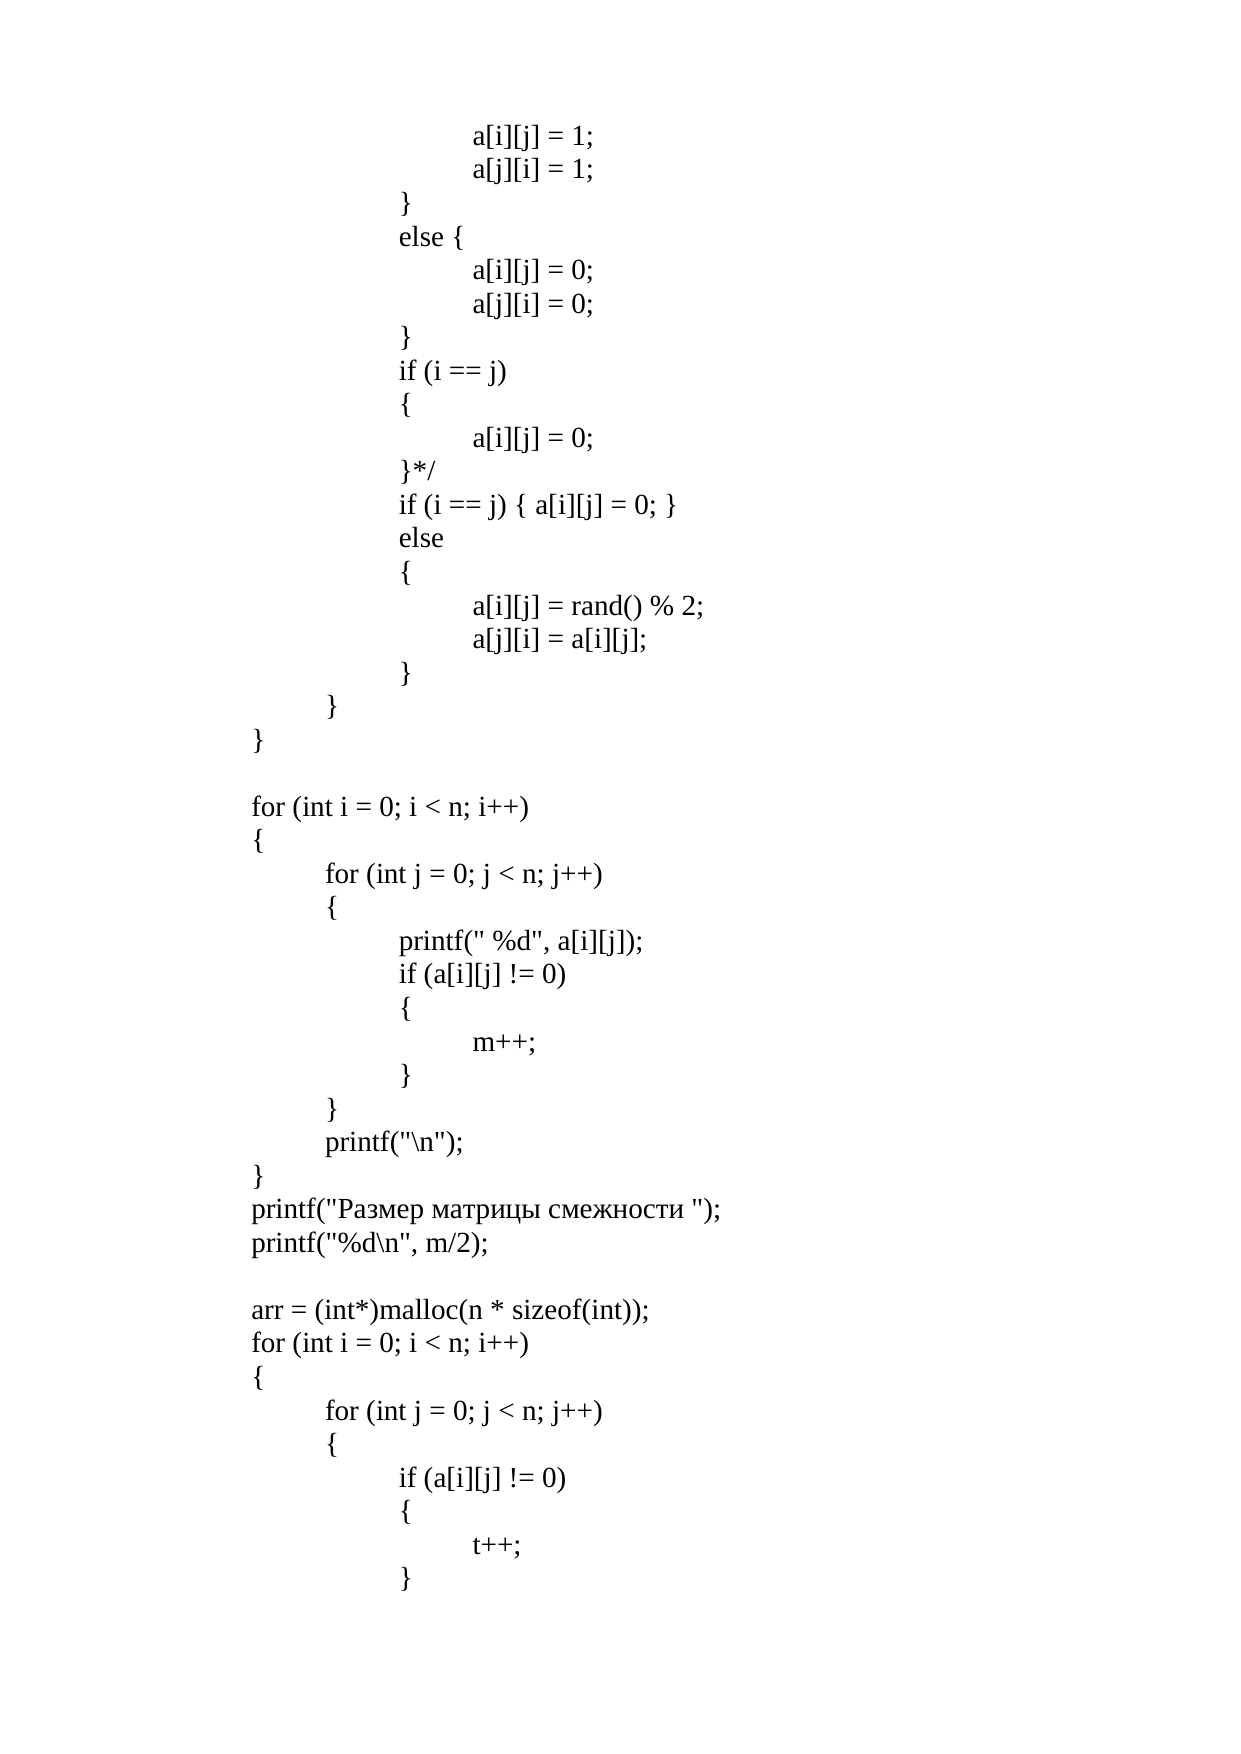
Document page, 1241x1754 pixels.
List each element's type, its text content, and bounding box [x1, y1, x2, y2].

text { [177, 822, 1152, 856]
text a[j][i] = a[i][j]; [177, 621, 1152, 655]
text if (a[i][j] != 0) [177, 1460, 1152, 1493]
text printf(" %d", a[i][j]); [177, 923, 1152, 957]
text m++; [177, 1024, 1152, 1057]
text } [177, 1057, 1152, 1091]
text } [177, 655, 1152, 688]
text { [177, 889, 1152, 923]
text { [177, 990, 1152, 1024]
text a[j][i] = 1; [177, 152, 1152, 185]
text for (int j = 0; j < n; j++) [177, 1393, 1152, 1426]
text { [177, 554, 1152, 588]
text } [177, 1091, 1152, 1124]
text if (i == j) { a[i][j] = 0; } [177, 487, 1152, 521]
text } [177, 1158, 1152, 1191]
text { [177, 1493, 1152, 1527]
text a[j][i] = 0; [177, 286, 1152, 319]
text } [177, 185, 1152, 219]
text a[i][j] = 0; [177, 252, 1152, 286]
text } [177, 722, 1152, 755]
text for (int i = 0; i < n; i++) [177, 789, 1152, 822]
text else [177, 521, 1152, 554]
text arr = (int*)malloc(n * sizeof(int)); [177, 1292, 1152, 1326]
text else { [177, 219, 1152, 252]
text printf("\n"); [177, 1124, 1152, 1158]
text } [177, 319, 1152, 353]
text { [177, 1359, 1152, 1393]
text printf("Размер матрицы смежности "); [177, 1191, 1152, 1225]
text for (int j = 0; j < n; j++) [177, 856, 1152, 889]
text t++; [177, 1527, 1152, 1560]
text { [177, 386, 1152, 420]
text a[i][j] = 0; [177, 420, 1152, 453]
text if (a[i][j] != 0) [177, 957, 1152, 990]
text a[i][j] = rand() % 2; [177, 588, 1152, 621]
text for (int i = 0; i < n; i++) [177, 1326, 1152, 1359]
text } [177, 1560, 1152, 1594]
text }*/ [177, 453, 1152, 487]
text printf("%d\n", m/2); [177, 1225, 1152, 1258]
text } [177, 688, 1152, 722]
text a[i][j] = 1; [177, 118, 1152, 152]
text { [177, 1426, 1152, 1460]
text if (i == j) [177, 353, 1152, 386]
